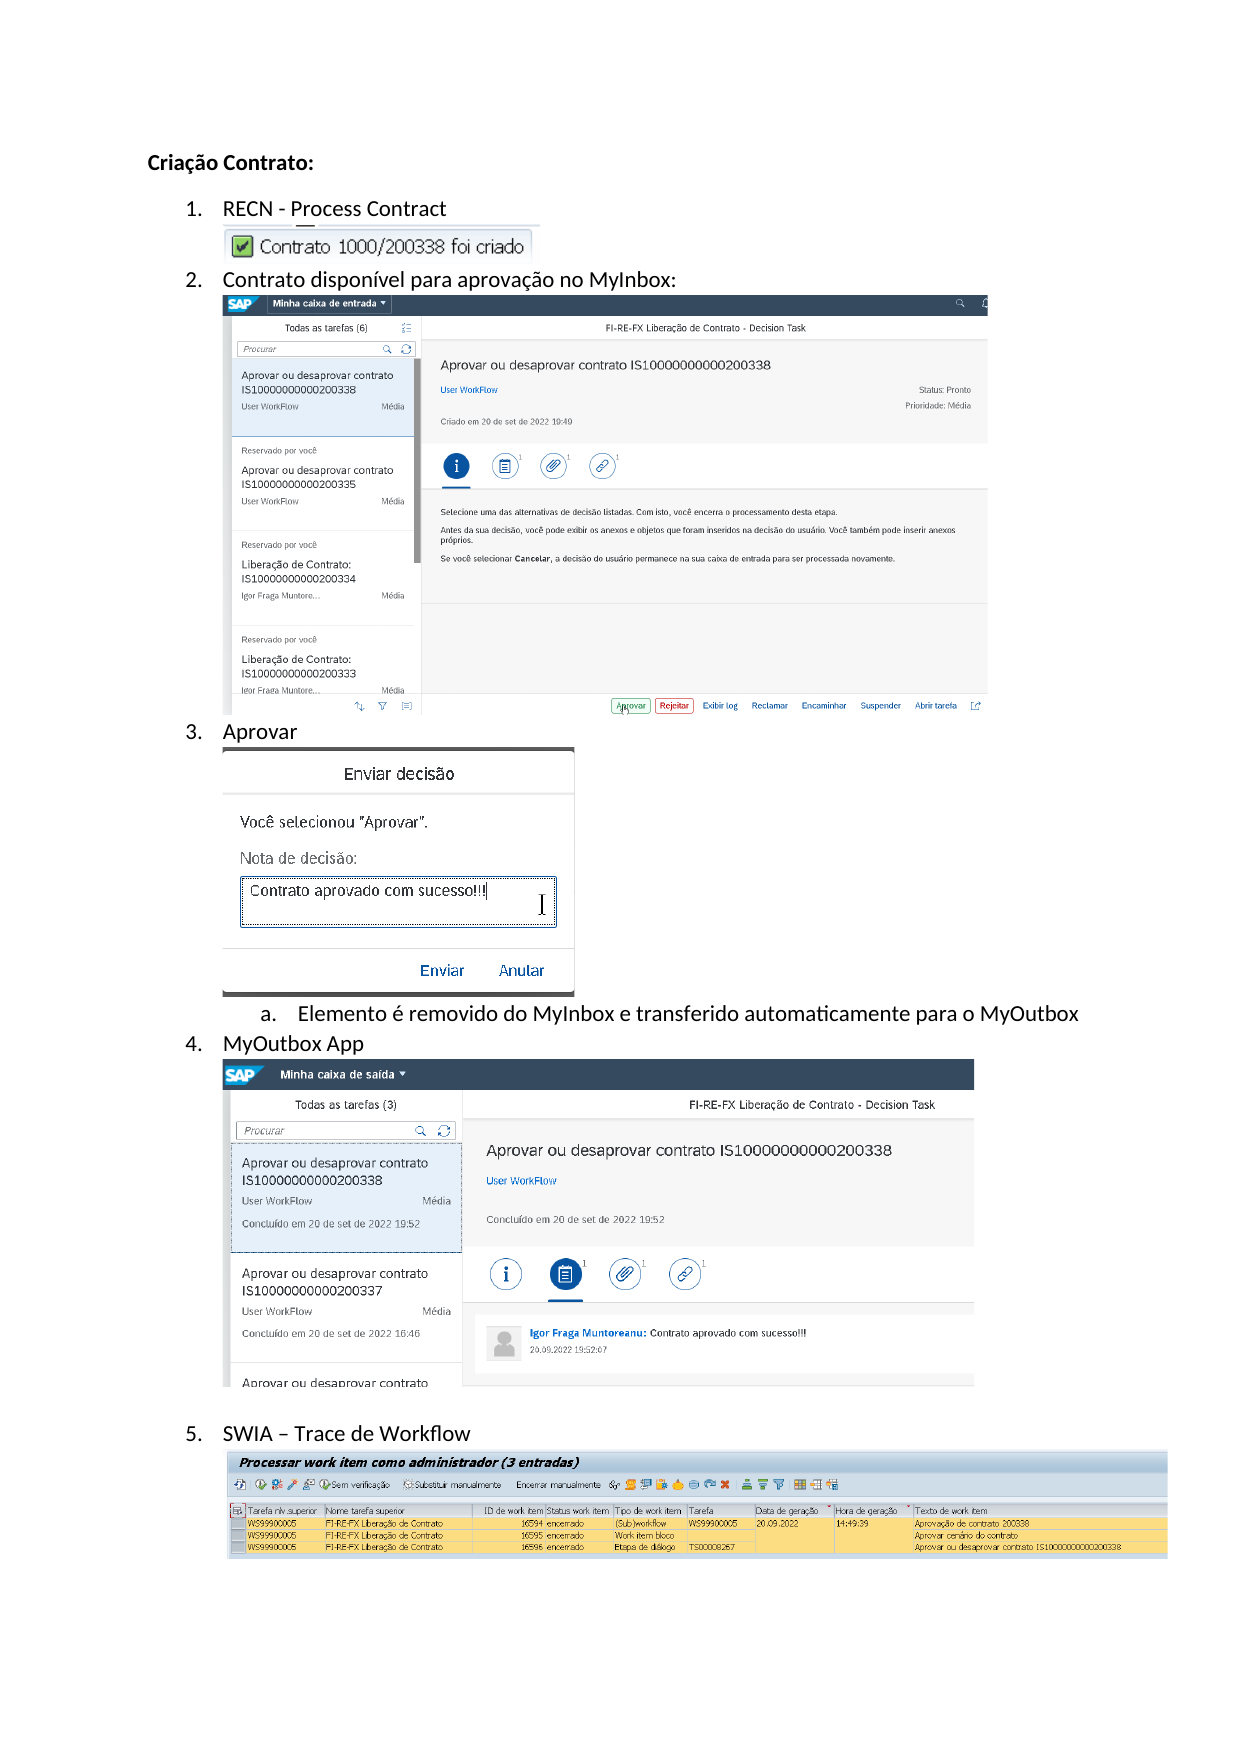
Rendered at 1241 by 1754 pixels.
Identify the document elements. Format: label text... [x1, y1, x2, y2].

text Criação Contrato: [148, 148, 1093, 176]
picture [222, 747, 575, 997]
list Elemento é removido do MyInbox e transferido automaticamente para o MyOutbox [260, 999, 1093, 1027]
picture [222, 295, 988, 715]
picture [222, 1059, 975, 1387]
picture [222, 1449, 1168, 1559]
picture [222, 224, 541, 264]
list MyOutbox App [185, 1029, 1093, 1057]
list RECN - Process Contract [185, 194, 1093, 263]
